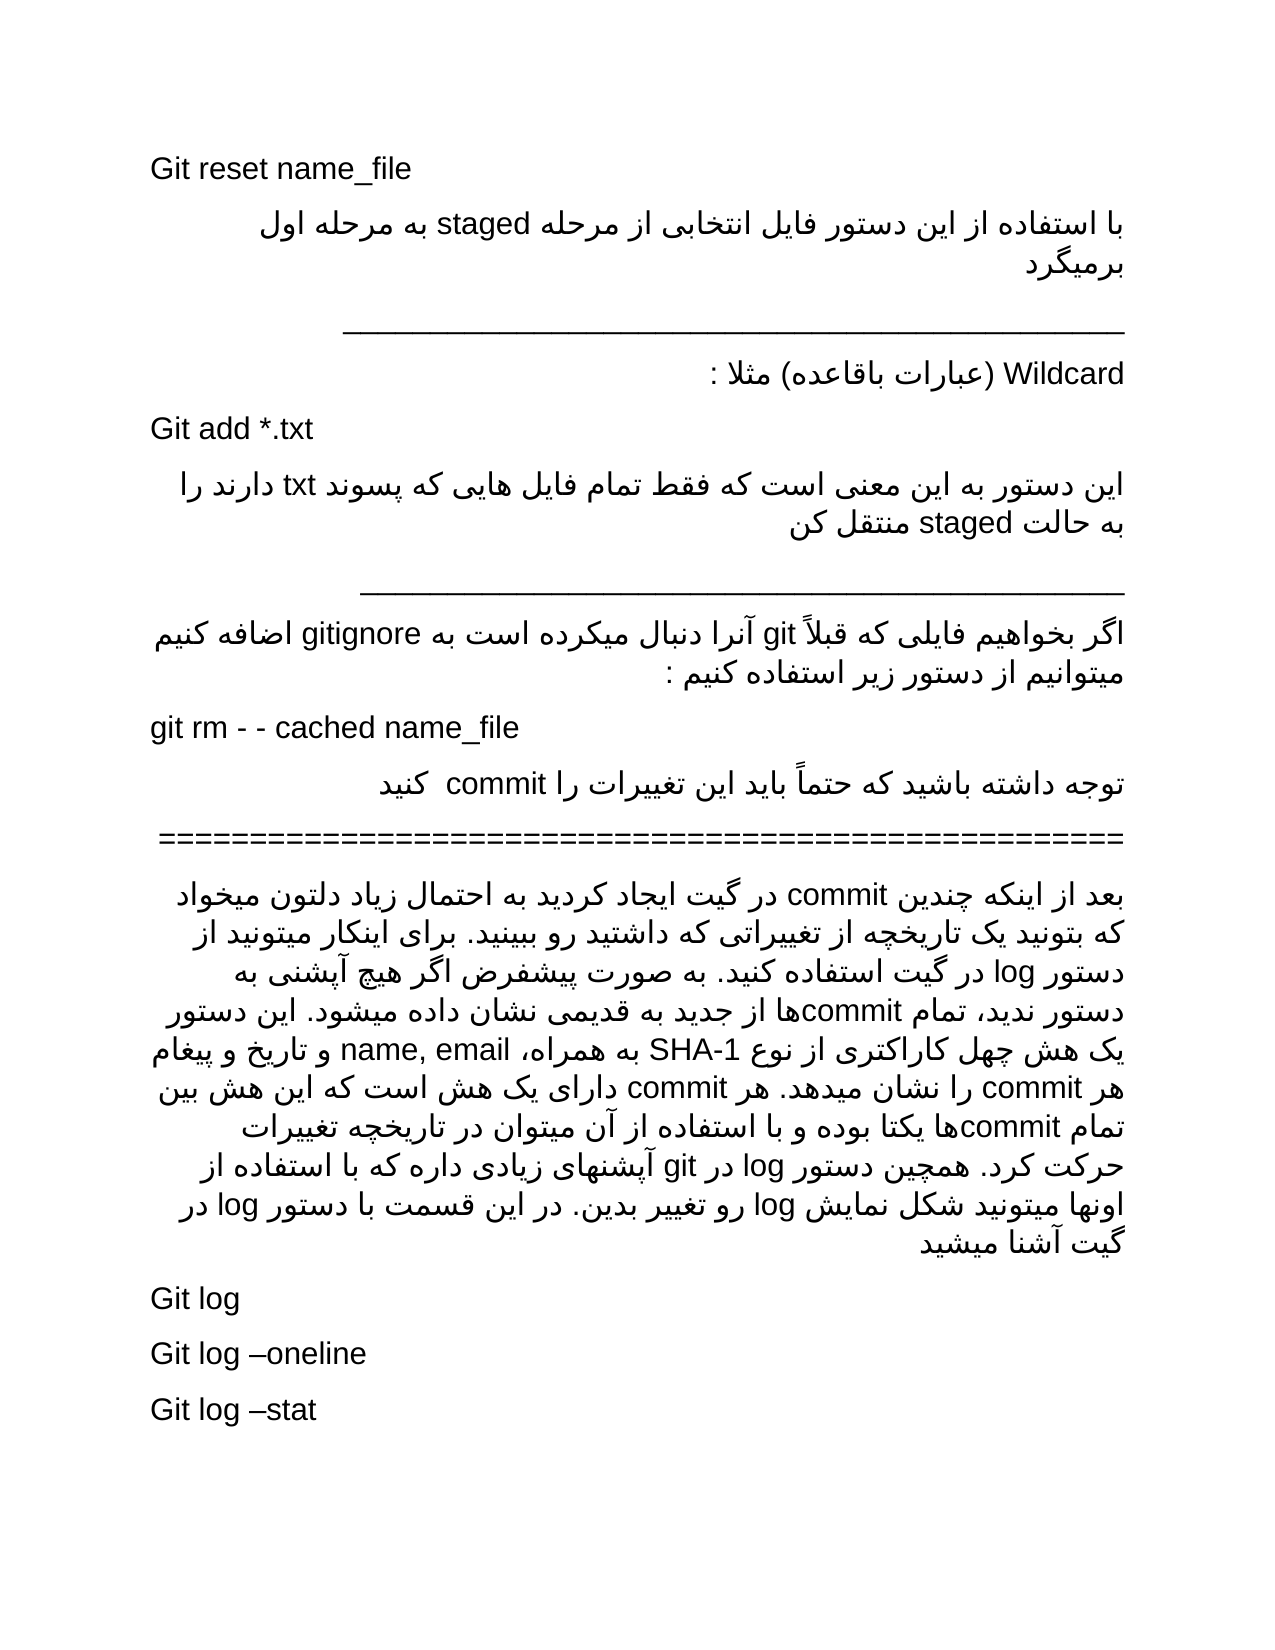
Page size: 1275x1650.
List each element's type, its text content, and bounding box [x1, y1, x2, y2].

text با استفاده از این دستور فایل انتخابی از مرحله staged به مرحله اول برمیگرد [150, 205, 1125, 280]
text ===================================================== [150, 820, 1125, 856]
text Git add *.txt [150, 410, 1125, 446]
text Wildcard (عبارات باقاعده) مثلا : [150, 355, 1125, 391]
text این دستور به این معنی است که فقط تمام فایل هایی که پسوند txt دارند را به حالت staged منتقل کن [150, 466, 1125, 541]
text git rm - - cached name_file [150, 709, 1125, 746]
text Git log –oneline [150, 1335, 1125, 1371]
text ____________________________________________ [150, 560, 1125, 596]
text توجه داشته باشید که حتماً باید این تغییرات را commit کنید [150, 765, 1125, 801]
text اگر بخواهیم فایلی که قبلاً git آنرا دنبال میکرده است به gitignore اضافه کنیم میتوانیم از دستور زیر استفاده کنیم : [150, 615, 1125, 690]
text بعد از اینکه چندین commit در گیت ایجاد کردید به احتمال زیاد دلتون میخواد که بتونید یک تاریخچه از تغییراتی که داشتید رو ببینید. برای اینکار میتونید از دستور log در گیت استفاده کنید. به صورت پیشفرض اگر هیچ آپشنی به دستور ندید، تمام commitها از جدید به قدیمی نشان داده میشود. این دستور یک هش چهل کاراکتری از نوع SHA-1 به همراه، name, email و تاریخ و پیغام هر commit را نشان میدهد. هر commit دارای یک هش است که این هش بین تمام commitها یکتا بوده و با استفاده از آن میتوان در تاریخچه تغییرات حرکت کرد. همچین دستور log در git آپشنهای زیادی داره که با استفاده از اونها میتونید شکل نمایش log رو تغییر بدین. در این قسمت با دستور log در گیت آشنا میشید [150, 876, 1125, 1261]
text _____________________________________________ [150, 299, 1125, 336]
text Git log –stat [150, 1391, 1125, 1427]
text Git log [150, 1280, 1125, 1316]
text Git reset name_file [150, 150, 1125, 186]
